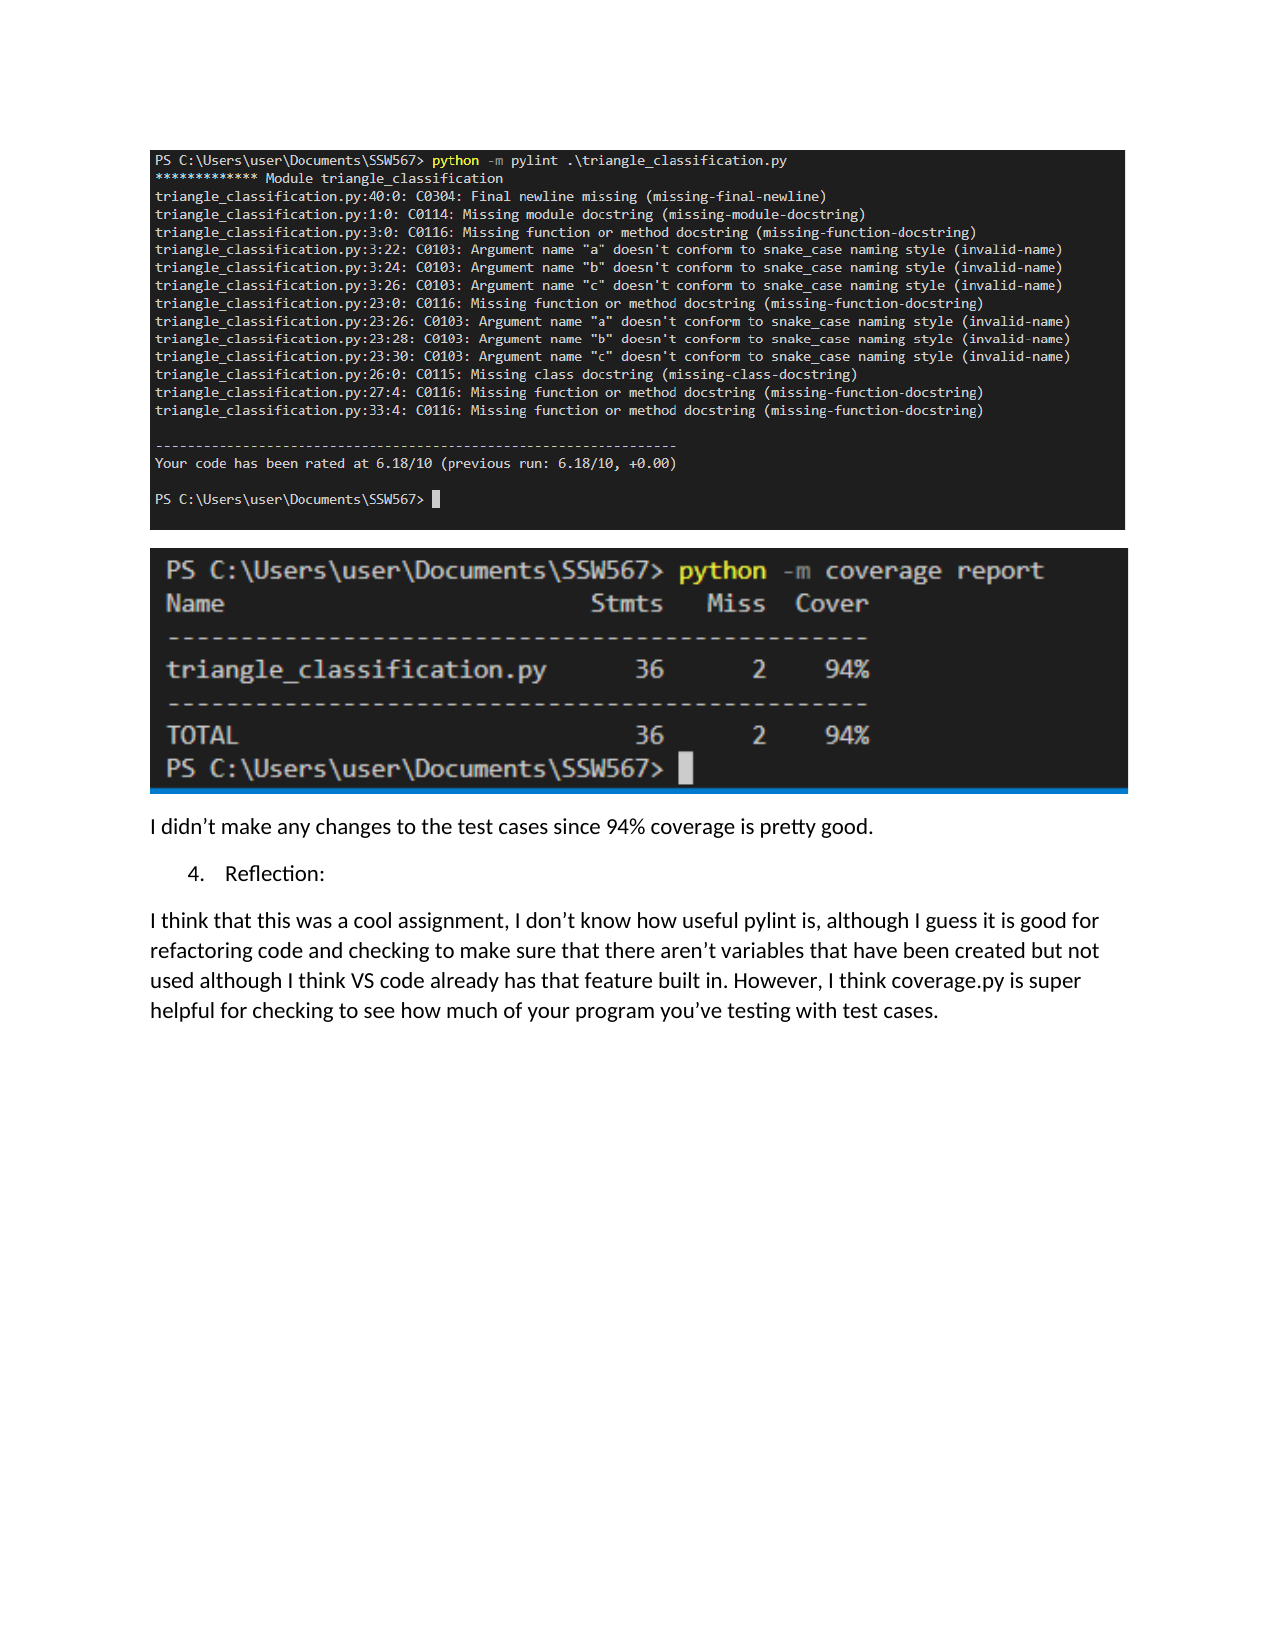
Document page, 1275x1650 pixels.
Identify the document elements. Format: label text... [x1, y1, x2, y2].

text I think that this was a cool assignment, I don’t know how useful pylint is, although I guess it is good for refactoring code and checking to make sure that there aren’t variables that have been created but not used although I think VS code already has that feature built in. However, I think coverage.py is super helpful for checking to see how much of your program you’ve testing with test cases. [150, 906, 1125, 1024]
picture [150, 548, 1129, 794]
picture [150, 150, 1125, 530]
text I didn’t make any changes to the test cases since 94% coverage is pretty good. [150, 812, 1125, 840]
list Reflection: [187, 859, 1125, 887]
